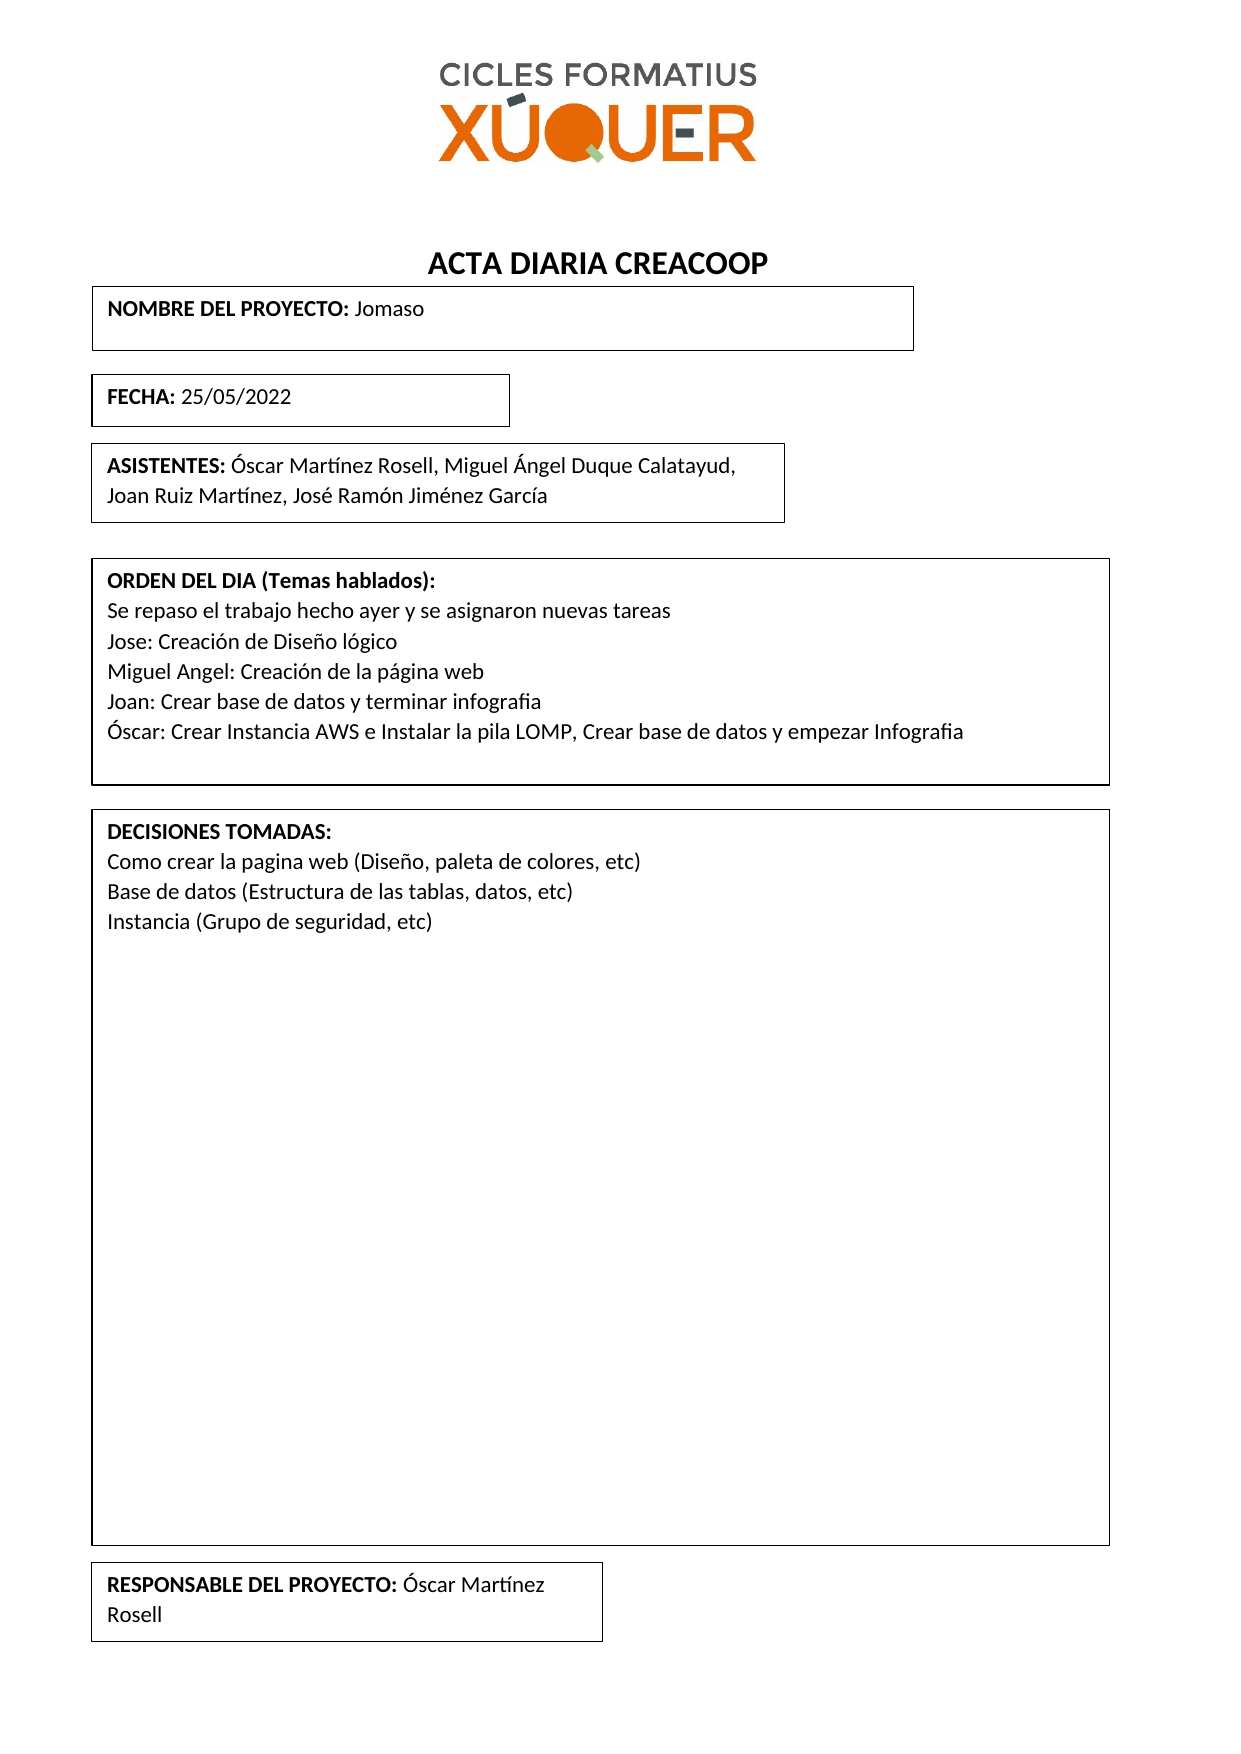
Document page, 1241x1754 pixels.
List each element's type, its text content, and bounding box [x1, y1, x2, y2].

picture [438, 59, 758, 163]
text ACTA DIARIA CREACOOP [89, 242, 1107, 282]
